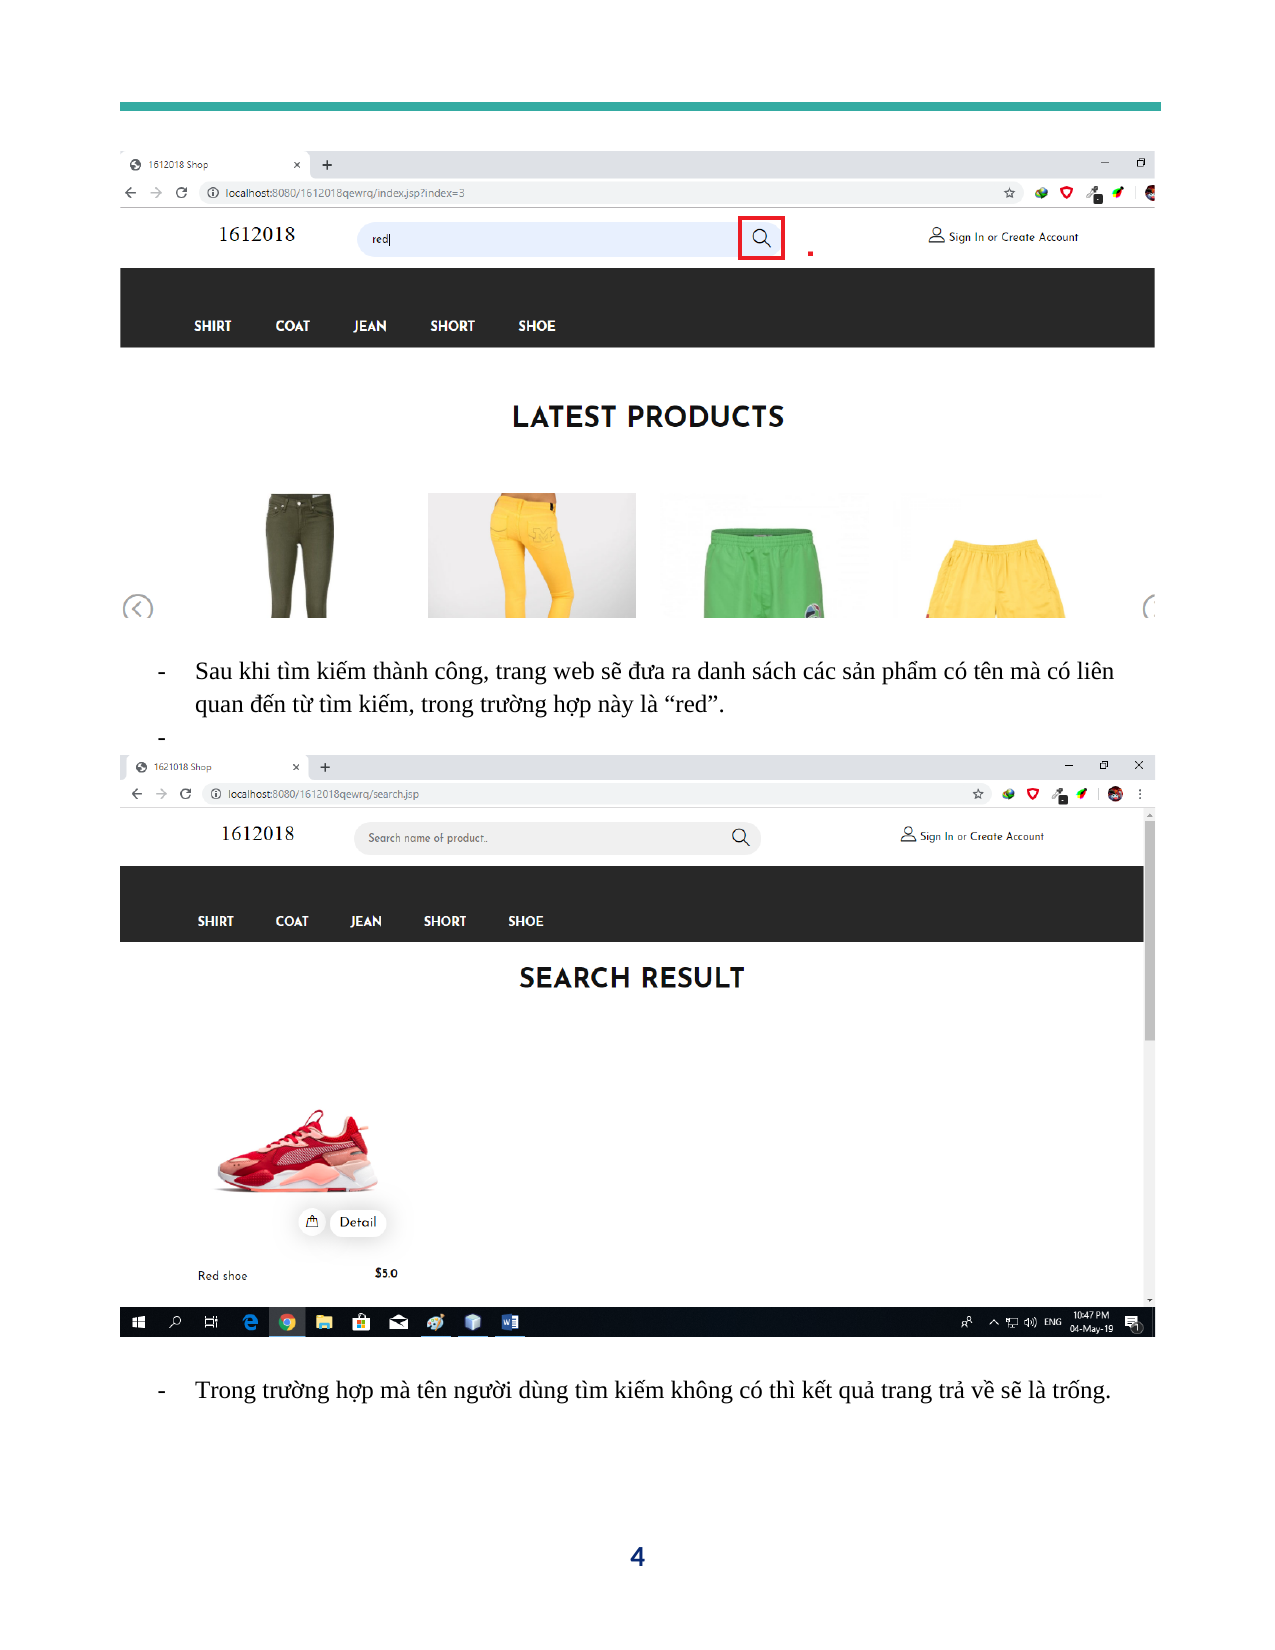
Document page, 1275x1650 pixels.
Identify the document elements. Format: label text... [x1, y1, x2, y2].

picture [120, 755, 1155, 1337]
list Trong trường hợp mà tên người dùng tìm kiếm không có thì kết quả trang trả về sẽ là trống. [157, 1375, 1155, 1404]
list Sau khi tìm kiếm thành công, trang web sẽ đưa ra danh sách các sản phẩm có tên mà có liên quan đến từ tìm kiếm, trong trường hợp này là “red”. [157, 656, 1155, 718]
picture [120, 151, 1155, 618]
